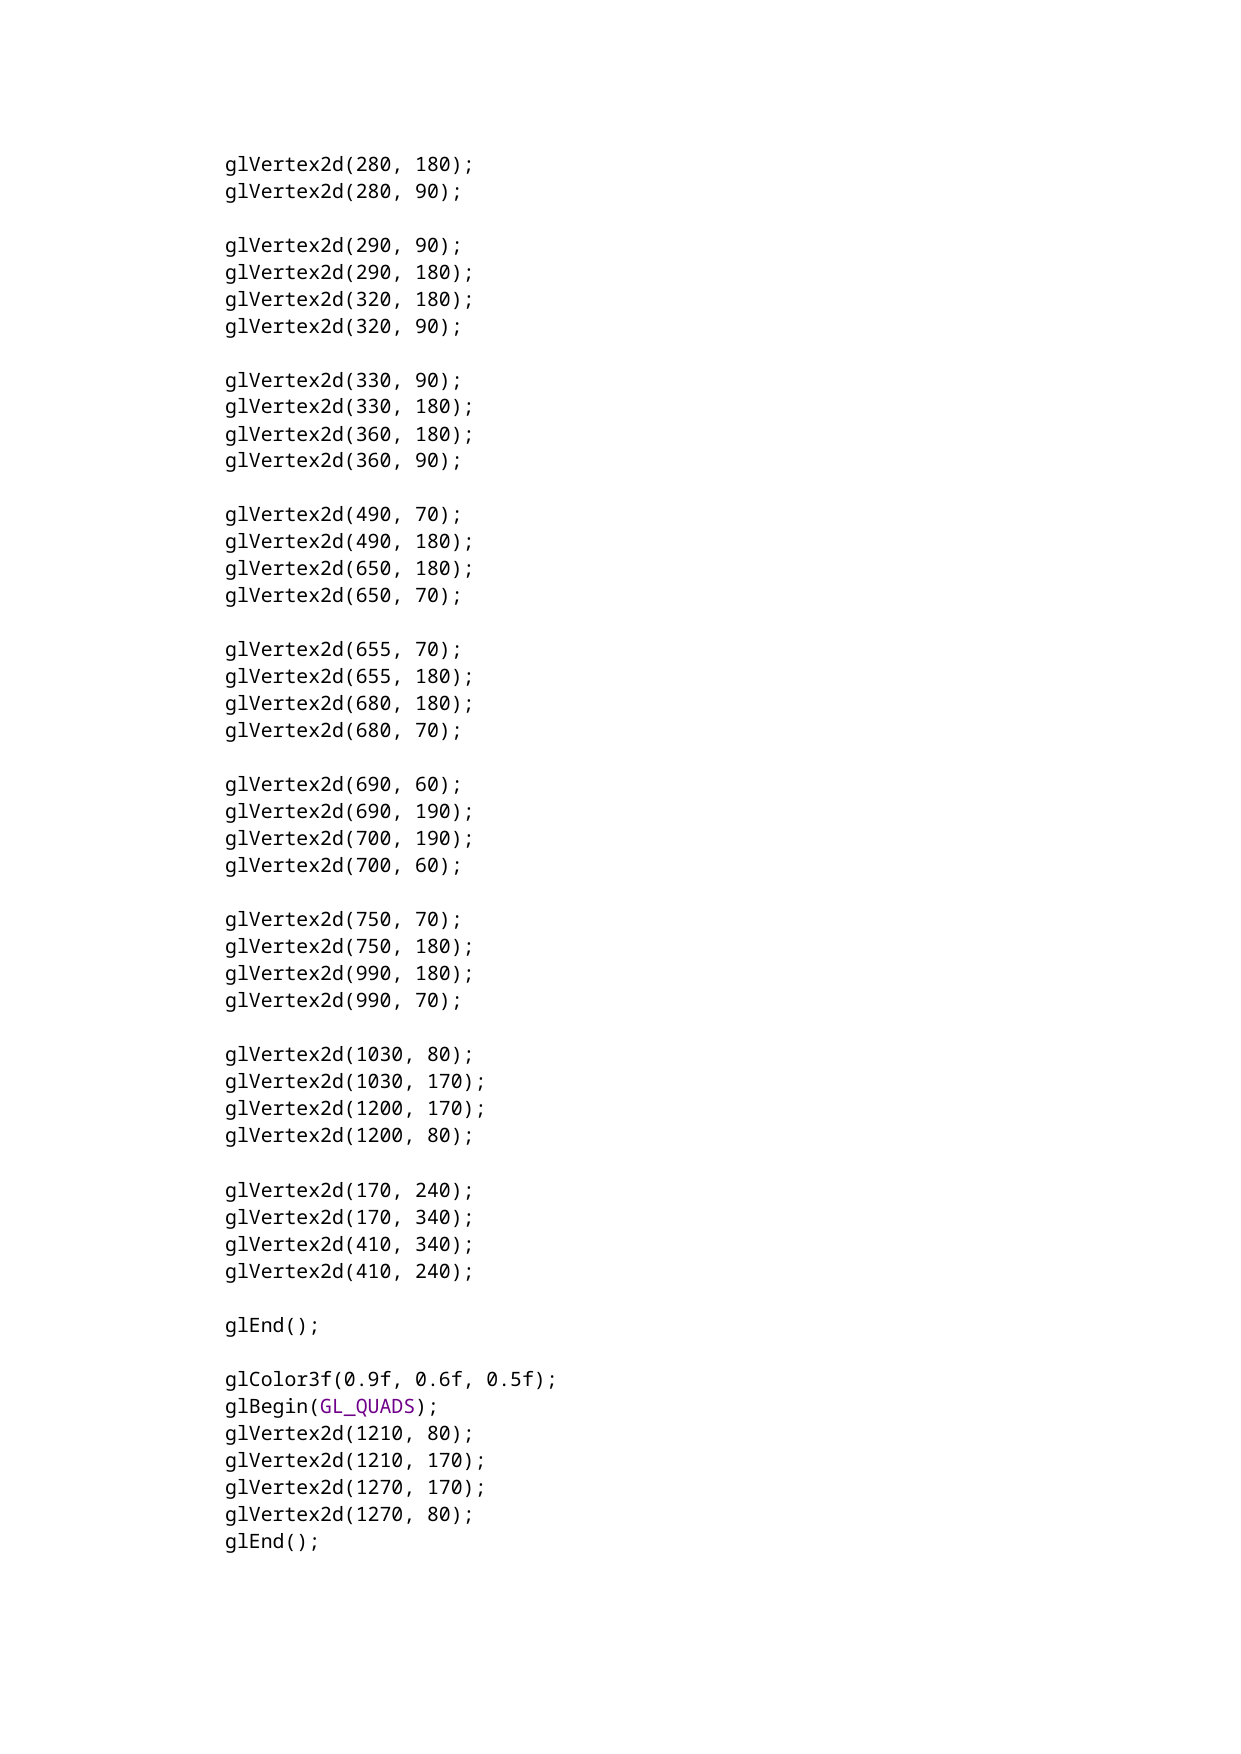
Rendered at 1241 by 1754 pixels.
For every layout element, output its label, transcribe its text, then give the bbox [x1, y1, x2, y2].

text glVertex2d(330, 180); [150, 393, 1090, 420]
text glVertex2d(750, 70); [150, 905, 1090, 932]
text glEnd(); [150, 1311, 1090, 1338]
text glEnd(); [150, 1527, 1090, 1554]
text glVertex2d(410, 340); [150, 1230, 1090, 1257]
text glBegin(GL_QUADS); [150, 1392, 1090, 1419]
text glVertex2d(1270, 80); [150, 1500, 1090, 1527]
text glColor3f(0.9f, 0.6f, 0.5f); [150, 1365, 1090, 1392]
text glVertex2d(650, 70); [150, 582, 1090, 609]
text glVertex2d(1210, 80); [150, 1419, 1090, 1446]
text glVertex2d(360, 180); [150, 420, 1090, 447]
text glVertex2d(1270, 170); [150, 1473, 1090, 1500]
text glVertex2d(360, 90); [150, 447, 1090, 474]
text glVertex2d(750, 180); [150, 932, 1090, 959]
text glVertex2d(1210, 170); [150, 1446, 1090, 1473]
text glVertex2d(990, 180); [150, 959, 1090, 986]
text glVertex2d(1030, 80); [150, 1040, 1090, 1067]
text glVertex2d(170, 340); [150, 1203, 1090, 1230]
text glVertex2d(655, 180); [150, 663, 1090, 689]
text glVertex2d(690, 60); [150, 771, 1090, 797]
text glVertex2d(280, 180); [150, 150, 1090, 177]
text glVertex2d(655, 70); [150, 636, 1090, 663]
text glVertex2d(1030, 170); [150, 1067, 1090, 1094]
text glVertex2d(680, 70); [150, 717, 1090, 743]
text glVertex2d(490, 70); [150, 501, 1090, 528]
text glVertex2d(320, 90); [150, 312, 1090, 339]
text glVertex2d(410, 240); [150, 1257, 1090, 1284]
text glVertex2d(680, 180); [150, 689, 1090, 717]
text glVertex2d(700, 190); [150, 824, 1090, 851]
text glVertex2d(690, 190); [150, 797, 1090, 824]
text glVertex2d(280, 90); [150, 177, 1090, 204]
text glVertex2d(650, 180); [150, 555, 1090, 582]
text glVertex2d(490, 180); [150, 528, 1090, 555]
text glVertex2d(290, 180); [150, 258, 1090, 285]
text glVertex2d(320, 180); [150, 285, 1090, 312]
text glVertex2d(170, 240); [150, 1176, 1090, 1203]
text glVertex2d(330, 90); [150, 366, 1090, 393]
text glVertex2d(1200, 80); [150, 1121, 1090, 1148]
text glVertex2d(700, 60); [150, 851, 1090, 878]
text glVertex2d(1200, 170); [150, 1094, 1090, 1121]
text glVertex2d(290, 90); [150, 231, 1090, 258]
text glVertex2d(990, 70); [150, 986, 1090, 1013]
